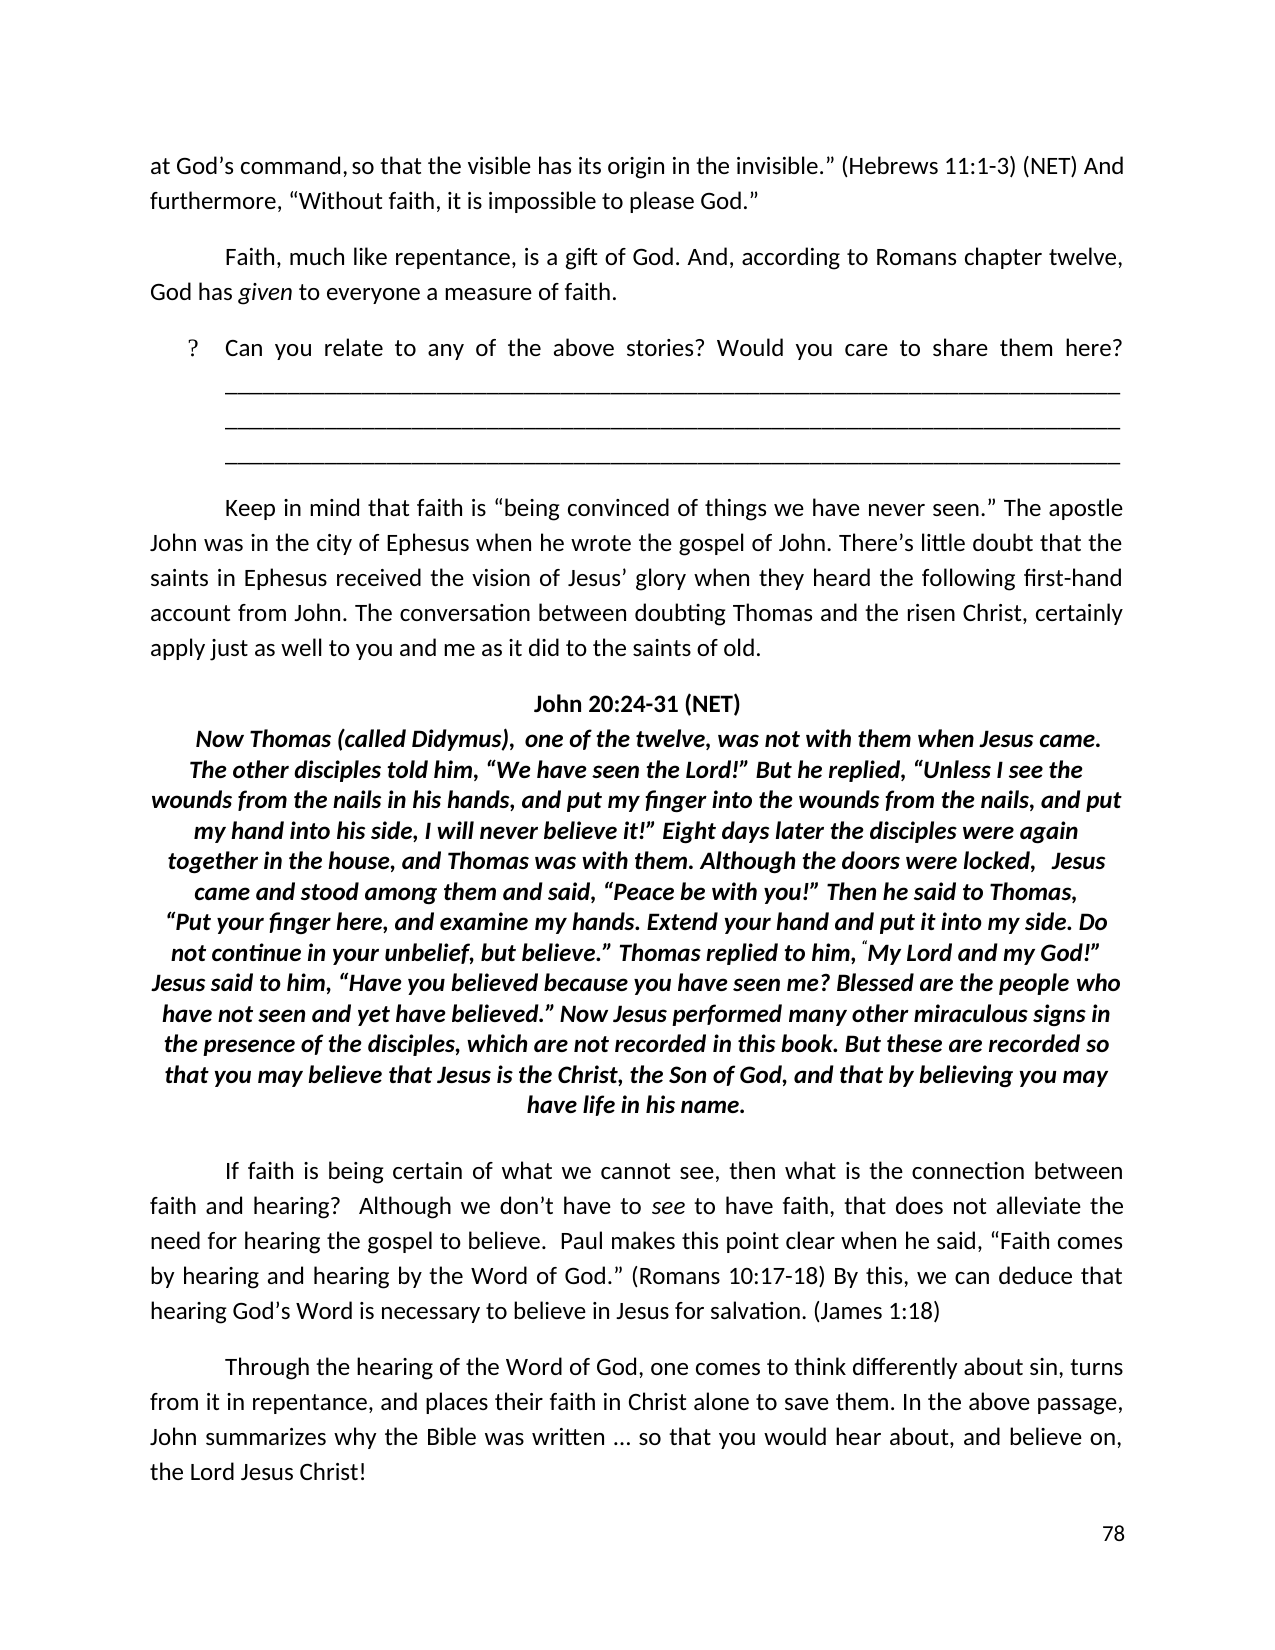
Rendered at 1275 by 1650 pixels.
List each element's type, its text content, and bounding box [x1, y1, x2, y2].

text If faith is being certain of what we cannot see, then what is the connection between faith and hearing? Although we don’t have to see to have faith, that does not alleviate the need for hearing the gospel to believe. Paul makes this point clear when he said, “Faith comes by hearing and hearing by the Word of God.” (Romans 10:17-18) By this, we can deduce that hearing God’s Word is necessary to believe in Jesus for salvation. (James 1:18) [150, 1155, 1125, 1326]
list Can you relate to any of the above stories? Would you care to share them here? ________________________________________________________________________________________________________________________________________________________________________________________________________________________ [187, 332, 1125, 467]
text Through the hearing of the Word of God, one comes to think differently about sin, turns from it in repentance, and places their faith in Christ alone to save them. In the above passage, John summarizes why the Bible was written … so that you would hear about, and believe on, the Lord Jesus Christ! [150, 1351, 1125, 1486]
text John 20:24-31 (NET) [150, 688, 1125, 719]
text Faith, much like repentance, is a gift of God. And, according to Romans chapter twelve, God has given to everyone a measure of faith. [150, 241, 1125, 306]
text Now Thomas (called Didymus), one of the twelve, was not with them when Jesus came. The other disciples told him, “We have seen the Lord!” But he replied, “Unless I see the wounds from the nails in his hands, and put my finger into the wounds from the nails, and put my hand into his side, I will never believe it!” Eight days later the disciples were again together in the house, and Thomas was with them. Although the doors were locked, Jesus came and stood among them and said, “Peace be with you!” Then he said to Thomas, “Put your finger here, and examine my hands. Extend your hand and put it into my side. Do not continue in your unbelief, but believe.” Thomas replied to him, “My Lord and my God!” Jesus said to him, “Have you believed because you have seen me? Blessed are the people who have not seen and yet have believed.” Now Jesus performed many other miraculous signs in the presence of the disciples, which are not recorded in this book. But these are recorded so that you may believe that Jesus is the Christ, the Son of God, and that by believing you may have life in his name. [150, 723, 1125, 1120]
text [150, 150, 1125, 216]
text Keep in mind that faith is “being convinced of things we have never seen.” The apostle John was in the city of Ephesus when he wrote the gospel of John. There’s little doubt that the saints in Ephesus received the vision of Jesus’ glory when they heard the following first-hand account from John. The conversation between doubting Thomas and the risen Christ, certainly apply just as well to you and me as it did to the saints of old. [150, 492, 1125, 663]
